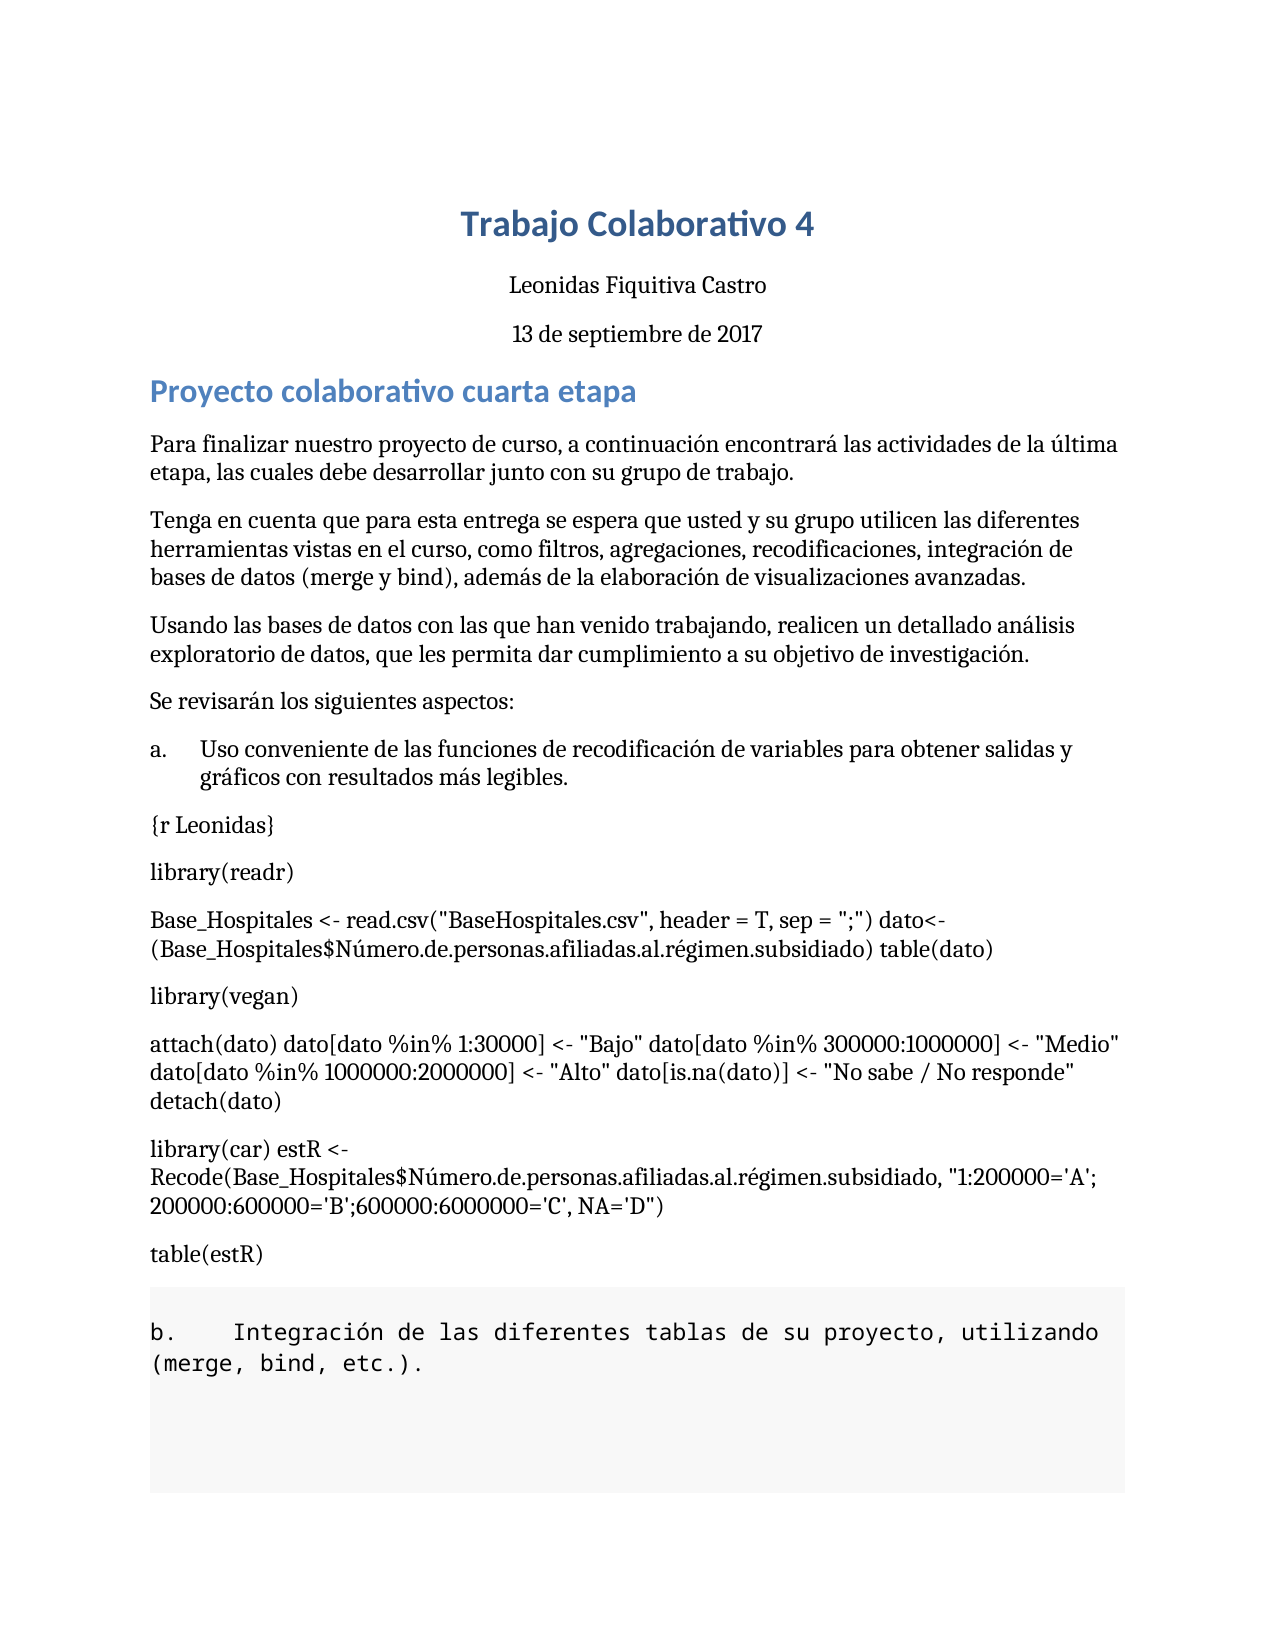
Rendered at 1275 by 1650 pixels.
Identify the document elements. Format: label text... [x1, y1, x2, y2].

text library(car) estR <- Recode(Base_Hospitales$Número.de.personas.afiliadas.al.régimen.subsidiado, "1:200000='A'; 200000:600000='B';600000:6000000='C', NA='D") [150, 1134, 1125, 1221]
text attach(dato) dato[dato %in% 1:30000] <- "Bajo" dato[dato %in% 300000:1000000] <- "Medio" dato[dato %in% 1000000:2000000] <- "Alto" dato[is.na(dato)] <- "No sabe / No responde" detach(dato) [150, 1029, 1125, 1116]
text Se revisarán los siguientes aspectos: [150, 687, 1125, 716]
text library(readr) [150, 858, 1125, 887]
text Para finalizar nuestro proyecto de curso, a continuación encontrará las actividades de la última etapa, las cuales debe desarrollar junto con su grupo de trabajo. [150, 429, 1125, 487]
list Uso conveniente de las funciones de recodificación de variables para obtener salidas y gráficos con resultados más legibles. [150, 734, 1125, 792]
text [150, 1287, 1125, 1493]
text Usando las bases de datos con las que han venido trabajando, realicen un detallado análisis exploratorio de datos, que les permita dar cumplimiento a su objetivo de investigación. [150, 611, 1125, 668]
text Base_Hospitales <- read.csv("BaseHospitales.csv", header = T, sep = ";") dato<-(Base_Hospitales$Número.de.personas.afiliadas.al.régimen.subsidiado) table(dato) [150, 906, 1125, 963]
text {r Leonidas} [150, 811, 1125, 839]
text library(vegan) [150, 982, 1125, 1011]
text table(estR) [150, 1239, 1125, 1268]
subtitle Proyecto colaborativo cuarta etapa [150, 370, 1125, 411]
text Leonidas Fiquitiva Castro [150, 271, 1125, 299]
text Tenga en cuenta que para esta entrega se espera que usted y su grupo utilicen las diferentes herramientas vistas en el curso, como filtros, agregaciones, recodificaciones, integración de bases de datos (merge y bind), además de la elaboración de visualizaciones avanzadas. [150, 506, 1125, 592]
text 13 de septiembre de 2017 [150, 320, 1125, 349]
title Trabajo Colaborativo 4 [150, 200, 1125, 246]
